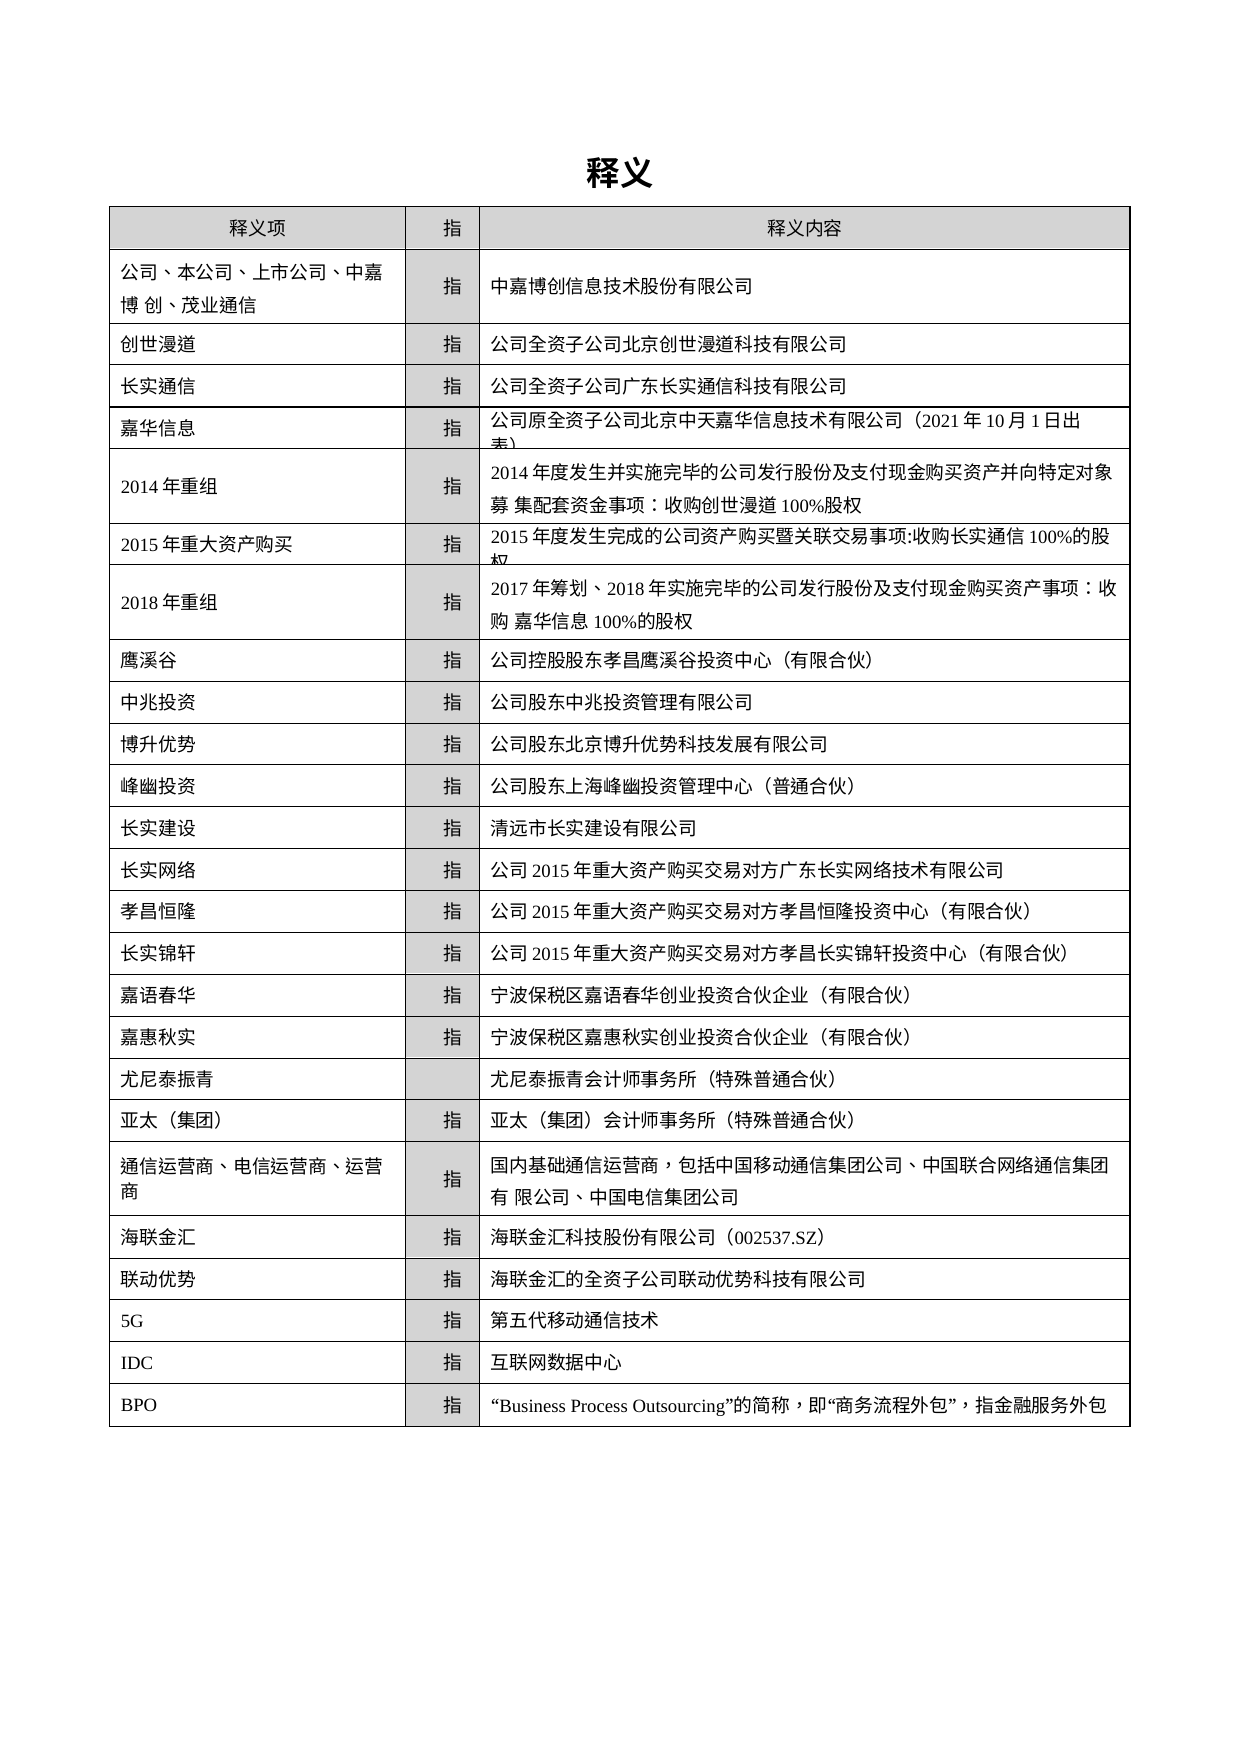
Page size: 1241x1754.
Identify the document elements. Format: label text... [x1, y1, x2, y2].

table_cell IDC [110, 1342, 405, 1383]
table_cell 海联金汇的全资子公司联动优势科技有限公司 [480, 1259, 1129, 1299]
table_cell 指 [406, 1300, 479, 1341]
table_cell 指 [406, 449, 479, 523]
table_cell 长实锦轩 [110, 933, 405, 973]
table_cell 指 [406, 640, 479, 681]
table_cell 公司原全资子公司北京中天嘉华信息技术有限公司（2021年10月1日出表） [480, 408, 1129, 448]
table_cell 指 [406, 324, 479, 364]
table_cell 指 [406, 408, 479, 448]
table_cell 公司2015年重大资产购买交易对方孝昌恒隆投资中心（有限合伙） [480, 891, 1129, 932]
table_cell 2015年度发生完成的公司资产购买暨关联交易事项:收购长实通信100%的股权 [480, 524, 1129, 564]
table_cell 宁波保税区嘉语春华创业投资合伙企业（有限合伙） [480, 975, 1129, 1016]
subtitle 释义 [109, 150, 1130, 196]
table_cell 亚太（集团）会计师事务所（特殊普通合伙） [480, 1100, 1129, 1141]
table_cell 长实建设 [110, 807, 405, 848]
table_cell 指 [406, 849, 479, 890]
table_cell 指 [406, 682, 479, 723]
table_cell 指 [406, 724, 479, 764]
table_cell 创世漫道 [110, 324, 405, 364]
table_cell 互联网数据中心 [480, 1342, 1129, 1383]
table_cell 清远市长实建设有限公司 [480, 807, 1129, 848]
table_cell 第五代移动通信技术 [480, 1300, 1129, 1341]
table_cell 指 [406, 807, 479, 848]
table_cell 指 [406, 765, 479, 806]
table_cell 中嘉博创信息技术股份有限公司 [480, 250, 1129, 323]
table_cell 鹰溪谷 [110, 640, 405, 681]
table_cell 公司控股股东孝昌鹰溪谷投资中心（有限合伙） [480, 640, 1129, 681]
table_cell 宁波保税区嘉惠秋实创业投资合伙企业（有限合伙） [480, 1017, 1129, 1057]
table_cell 5G [110, 1300, 405, 1341]
table_cell 尤尼泰振青 [110, 1059, 405, 1099]
table_cell 公司全资子公司广东长实通信科技有限公司 [480, 365, 1129, 406]
table_cell 2018年重组 [110, 565, 405, 639]
table_cell 海联金汇科技股份有限公司（002537.SZ） [480, 1216, 1129, 1257]
table_cell 公司股东北京博升优势科技发展有限公司 [480, 724, 1129, 764]
table_cell 指 [406, 524, 479, 564]
table_cell 公司2015年重大资产购买交易对方广东长实网络技术有限公司 [480, 849, 1129, 890]
table_cell 亚太（集团） [110, 1100, 405, 1141]
table_cell 指 [406, 1259, 479, 1299]
table_cell 指 [406, 250, 479, 323]
table_cell 2014年度发生并实施完毕的公司发行股份及支付现金购买资产并向特定对象募 集配套资金事项：收购创世漫道100%股权 [480, 449, 1129, 523]
table_cell 指 [406, 933, 479, 973]
table_cell 长实通信 [110, 365, 405, 406]
table_header 指 [406, 207, 479, 248]
table_cell 指 [406, 1142, 479, 1215]
table_cell BPO [110, 1384, 405, 1426]
table_cell 孝昌恒隆 [110, 891, 405, 932]
table_cell 嘉语春华 [110, 975, 405, 1016]
table_cell 尤尼泰振青会计师事务所（特殊普通合伙） [480, 1059, 1129, 1099]
table_cell 指 [406, 565, 479, 639]
table_cell 指 [406, 1100, 479, 1141]
table_cell 博升优势 [110, 724, 405, 764]
table_cell 长实网络 [110, 849, 405, 890]
table_cell 通信运营商、电信运营商、运营商 [110, 1142, 405, 1215]
table_cell 公司股东上海峰幽投资管理中心（普通合伙） [480, 765, 1129, 806]
table_cell 峰幽投资 [110, 765, 405, 806]
table_cell 联动优势 [110, 1259, 405, 1299]
table_cell 2015年重大资产购买 [110, 524, 405, 564]
table_cell [406, 1059, 479, 1099]
table_cell 公司2015年重大资产购买交易对方孝昌长实锦轩投资中心（有限合伙） [480, 933, 1129, 973]
table_header 释义内容 [480, 207, 1129, 248]
table_cell 公司股东中兆投资管理有限公司 [480, 682, 1129, 723]
table_cell 指 [406, 975, 479, 1016]
table_header 释义项 [110, 207, 405, 248]
table_cell 指 [406, 365, 479, 406]
table_cell 公司全资子公司北京创世漫道科技有限公司 [480, 324, 1129, 364]
table_cell 国内基础通信运营商，包括中国移动通信集团公司、中国联合网络通信集团有 限公司、中国电信集团公司 [480, 1142, 1129, 1215]
table_cell 2014年重组 [110, 449, 405, 523]
table_cell 公司、本公司、上市公司、中嘉博 创、茂业通信 [110, 250, 405, 323]
table_cell 嘉华信息 [110, 408, 405, 448]
table_cell 中兆投资 [110, 682, 405, 723]
table_cell 嘉惠秋实 [110, 1017, 405, 1057]
table_cell 海联金汇 [110, 1216, 405, 1257]
table_cell “Business Process Outsourcing”的简称，即“商务流程外包”，指金融服务外包 [480, 1384, 1129, 1426]
table_cell 指 [406, 1342, 479, 1383]
table_cell 指 [406, 1384, 479, 1426]
table_cell 指 [406, 891, 479, 932]
table_cell 2017年筹划、2018年实施完毕的公司发行股份及支付现金购买资产事项：收购 嘉华信息100%的股权 [480, 565, 1129, 639]
table_cell 指 [406, 1017, 479, 1057]
table_cell 指 [406, 1216, 479, 1257]
